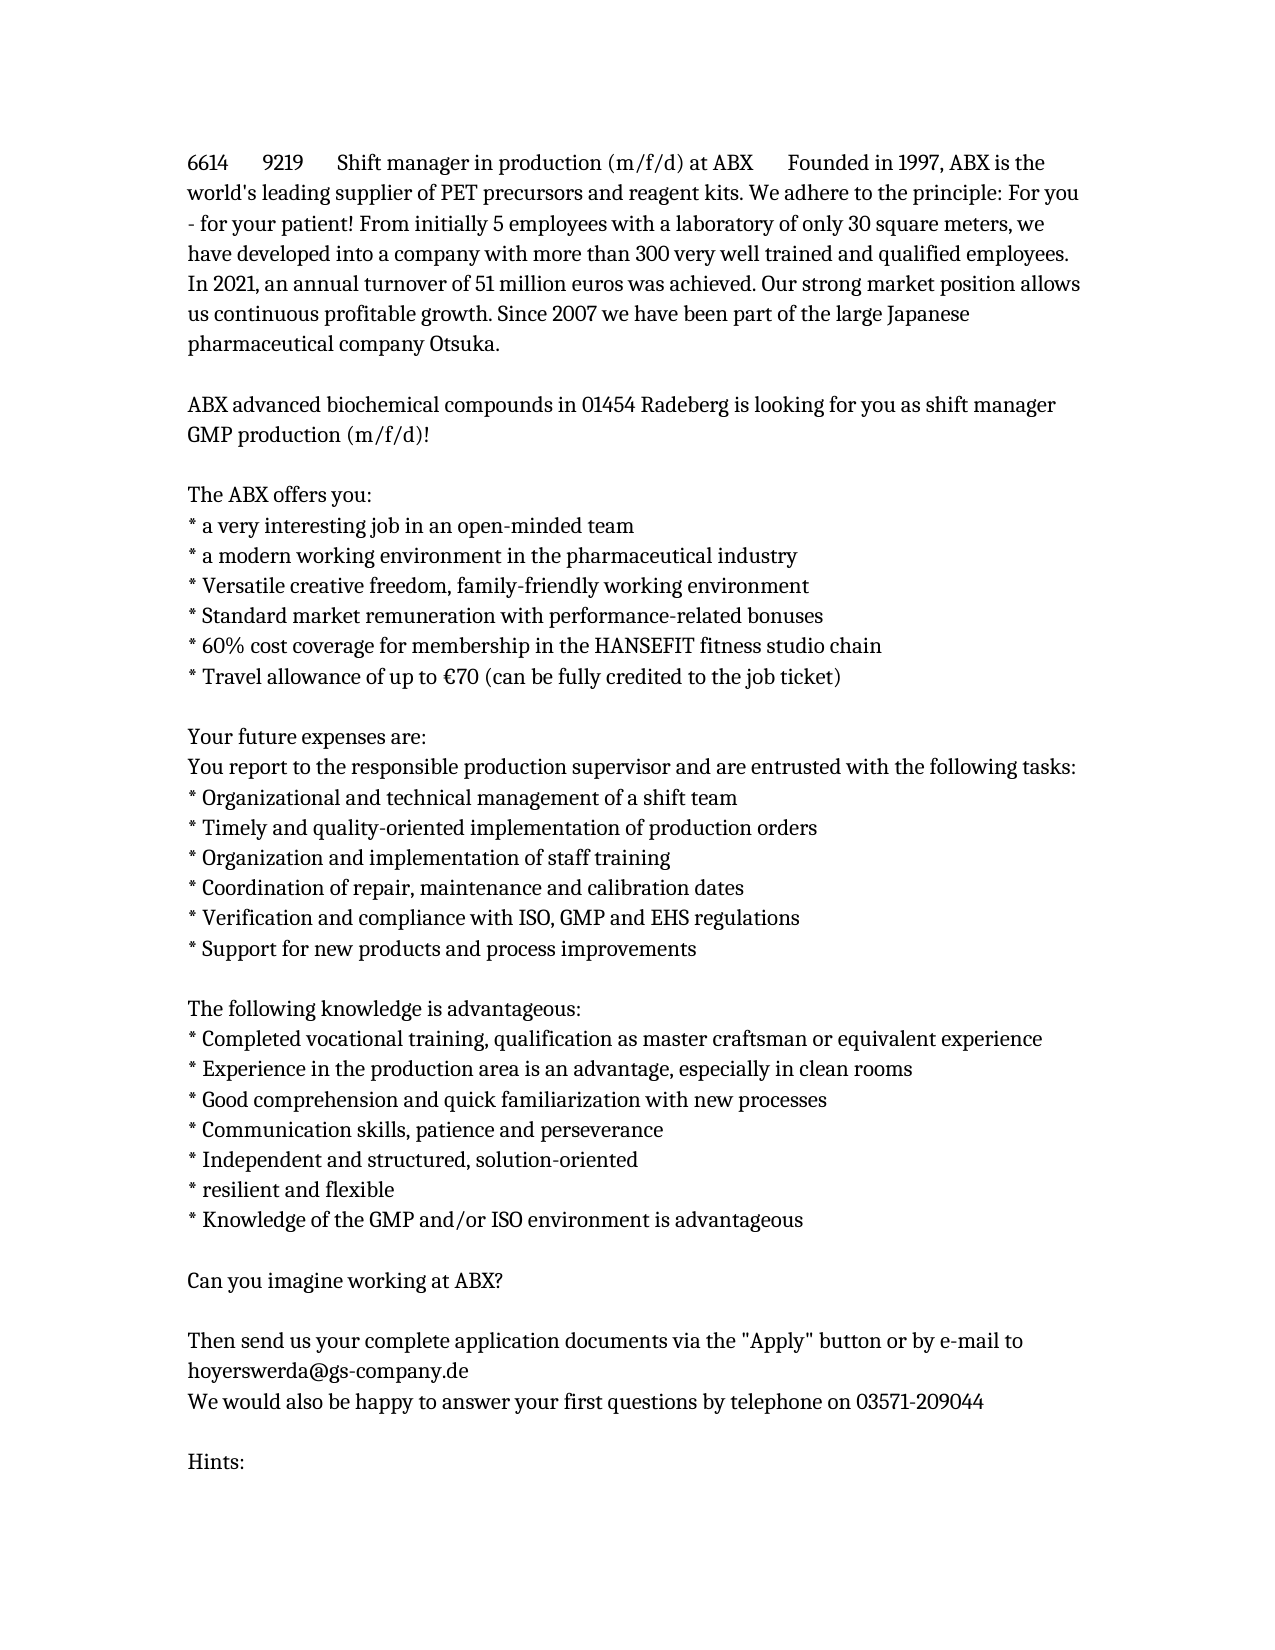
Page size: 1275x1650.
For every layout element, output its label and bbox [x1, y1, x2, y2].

text [187, 150, 1087, 1475]
